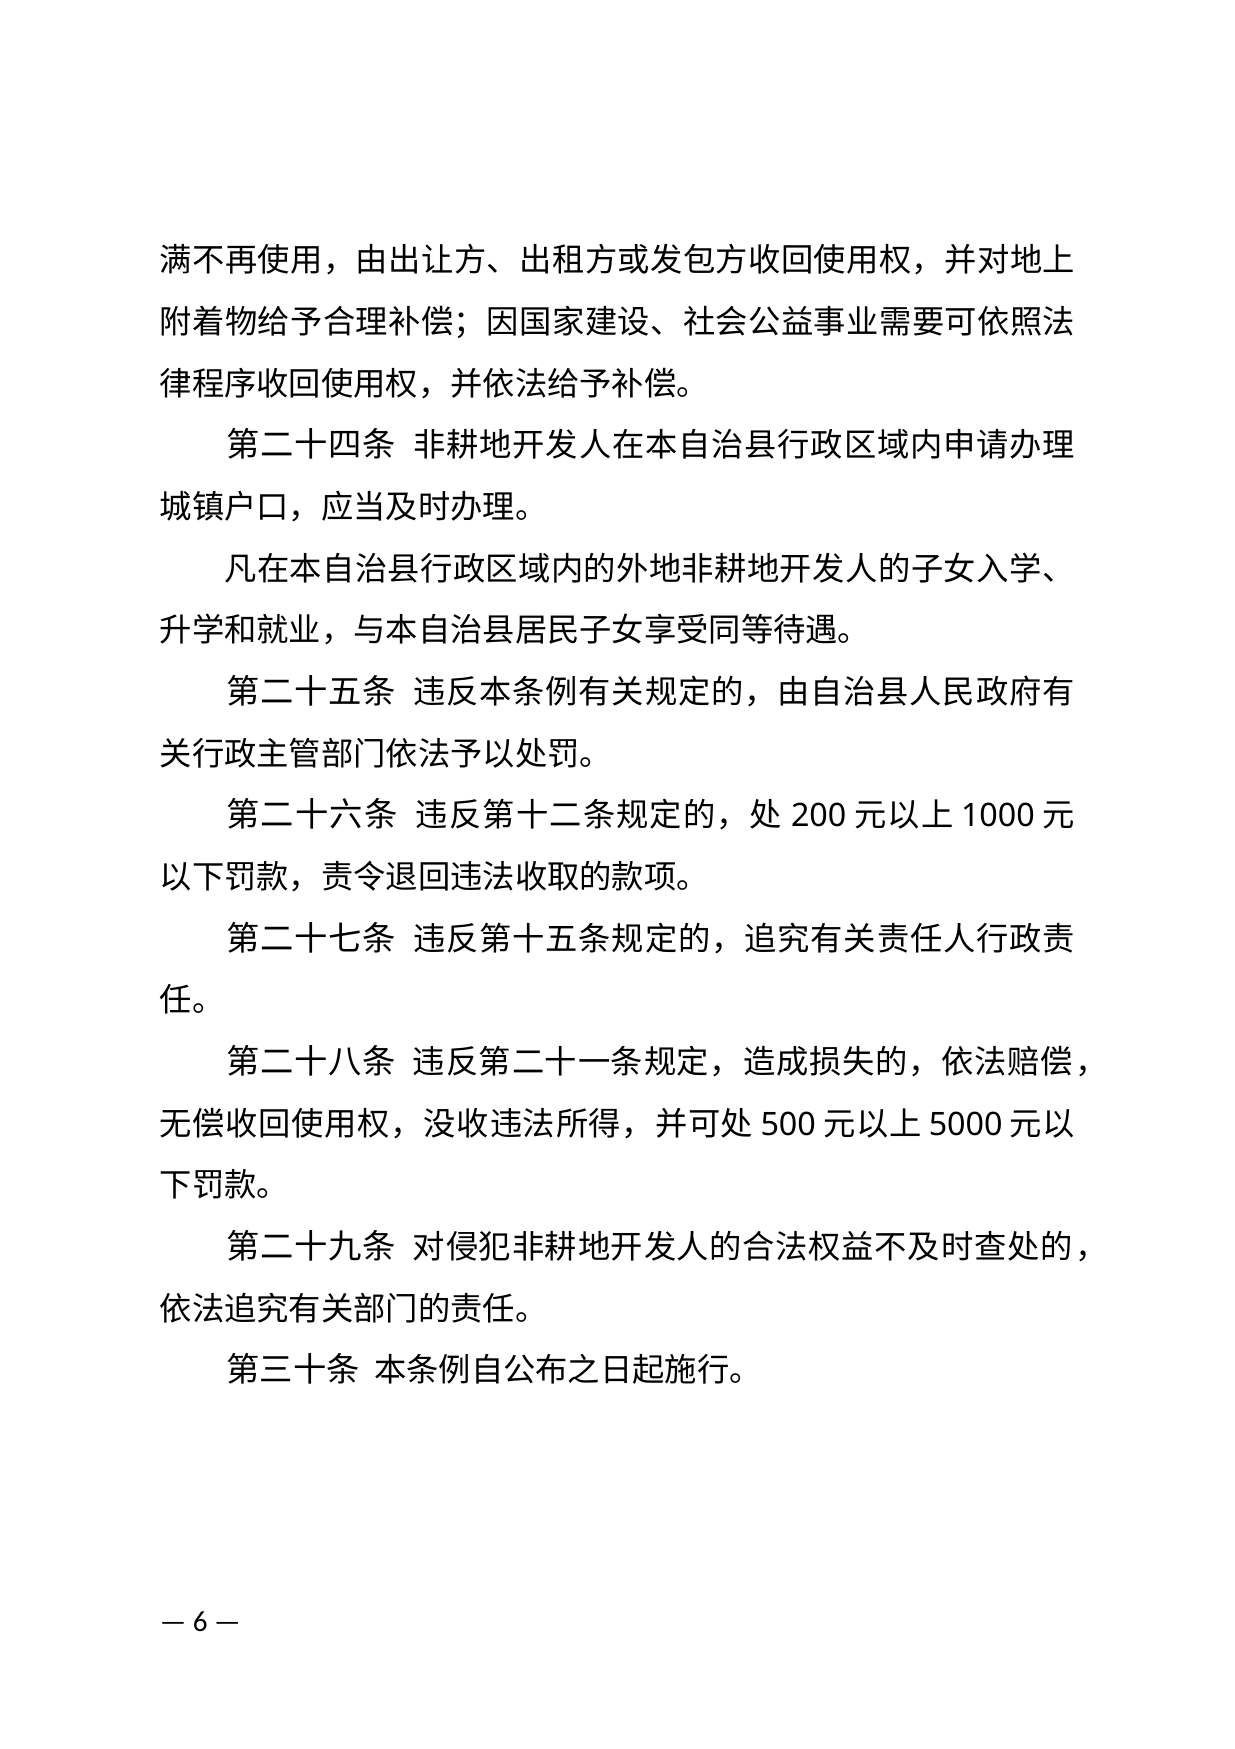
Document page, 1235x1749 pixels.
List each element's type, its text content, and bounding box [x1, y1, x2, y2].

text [159, 222, 1075, 407]
text 第二十八条 违反第二十一条规定，造成损失的，依法赔偿，无偿收回使用权，没收违法所得，并可处500元以上5000元以下罚款。 [159, 1024, 1075, 1209]
text 第二十五条 违反本条例有关规定的，由自治县人民政府有关行政主管部门依法予以处罚。 [159, 654, 1075, 777]
text 第二十四条 非耕地开发人在本自治县行政区域内申请办理城镇户口，应当及时办理。 [159, 407, 1075, 531]
text 第二十六条 违反第十二条规定的，处200元以上1000元以下罚款，责令退回违法收取的款项。 [159, 777, 1075, 901]
text 凡在本自治县行政区域内的外地非耕地开发人的子女入学、升学和就业，与本自治县居民子女享受同等待遇。 [159, 531, 1075, 654]
text 第二十九条 对侵犯非耕地开发人的合法权益不及时查处的，依法追究有关部门的责任。 [159, 1209, 1075, 1332]
text 第二十七条 违反第十五条规定的，追究有关责任人行政责任。 [159, 901, 1075, 1024]
text 第三十条 本条例自公布之日起施行。 [159, 1332, 1075, 1394]
